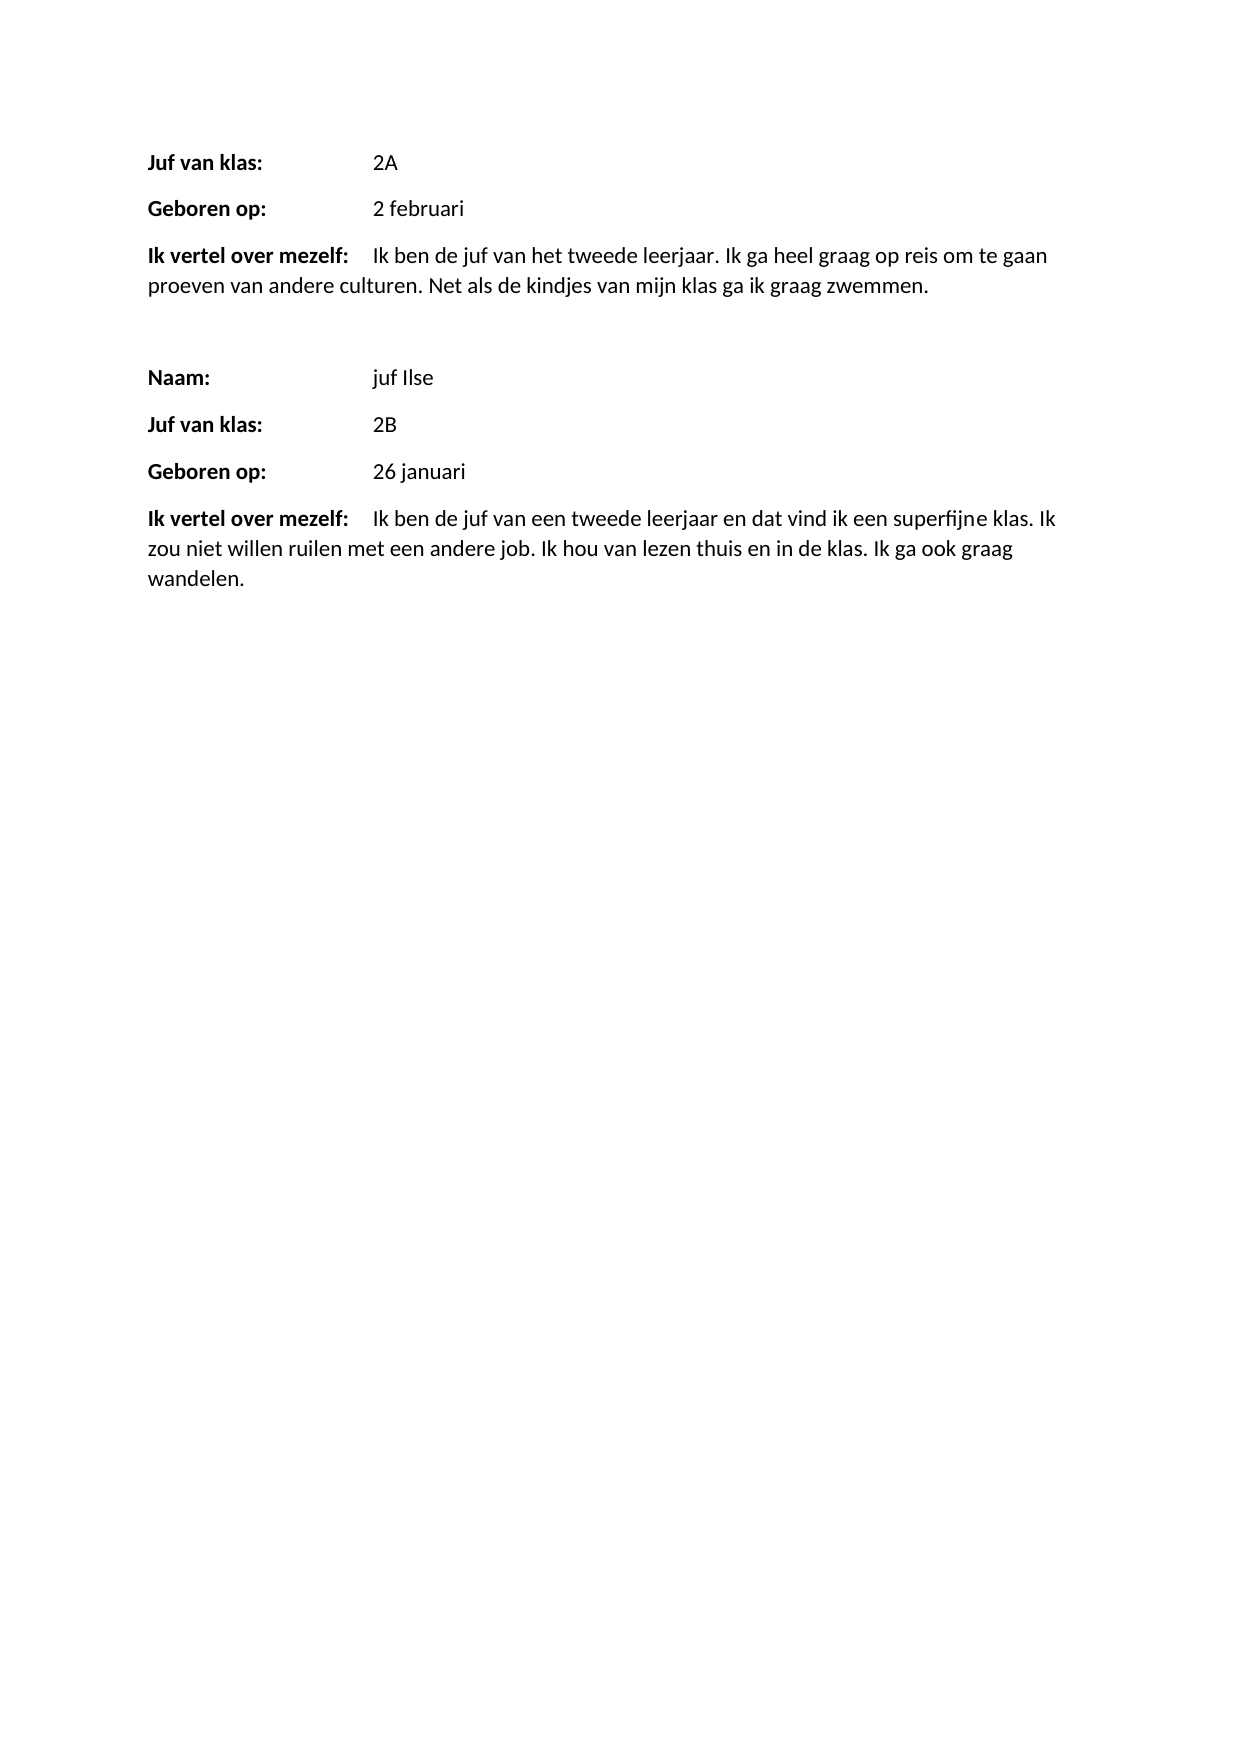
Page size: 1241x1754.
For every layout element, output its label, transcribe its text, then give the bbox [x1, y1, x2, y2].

text Geboren op: 2 februari [148, 194, 1093, 222]
text Juf van klas: 2A [148, 148, 1093, 176]
text Ik vertel over mezelf: Ik ben de juf van het tweede leerjaar. Ik ga heel graag op reis om te gaan proeven van andere culturen. Net als de kindjes van mijn klas ga ik graag zwemmen. [148, 241, 1093, 299]
text Geboren op: 26 januari [148, 457, 1093, 485]
text Juf van klas: 2B [148, 410, 1093, 438]
text Naam: juf Ilse [148, 363, 1093, 392]
text Ik vertel over mezelf: Ik ben de juf van een tweede leerjaar en dat vind ik een superfijne klas. Ik zou niet willen ruilen met een andere job. Ik hou van lezen thuis en in de klas. Ik ga ook graag wandelen. [148, 504, 1093, 593]
